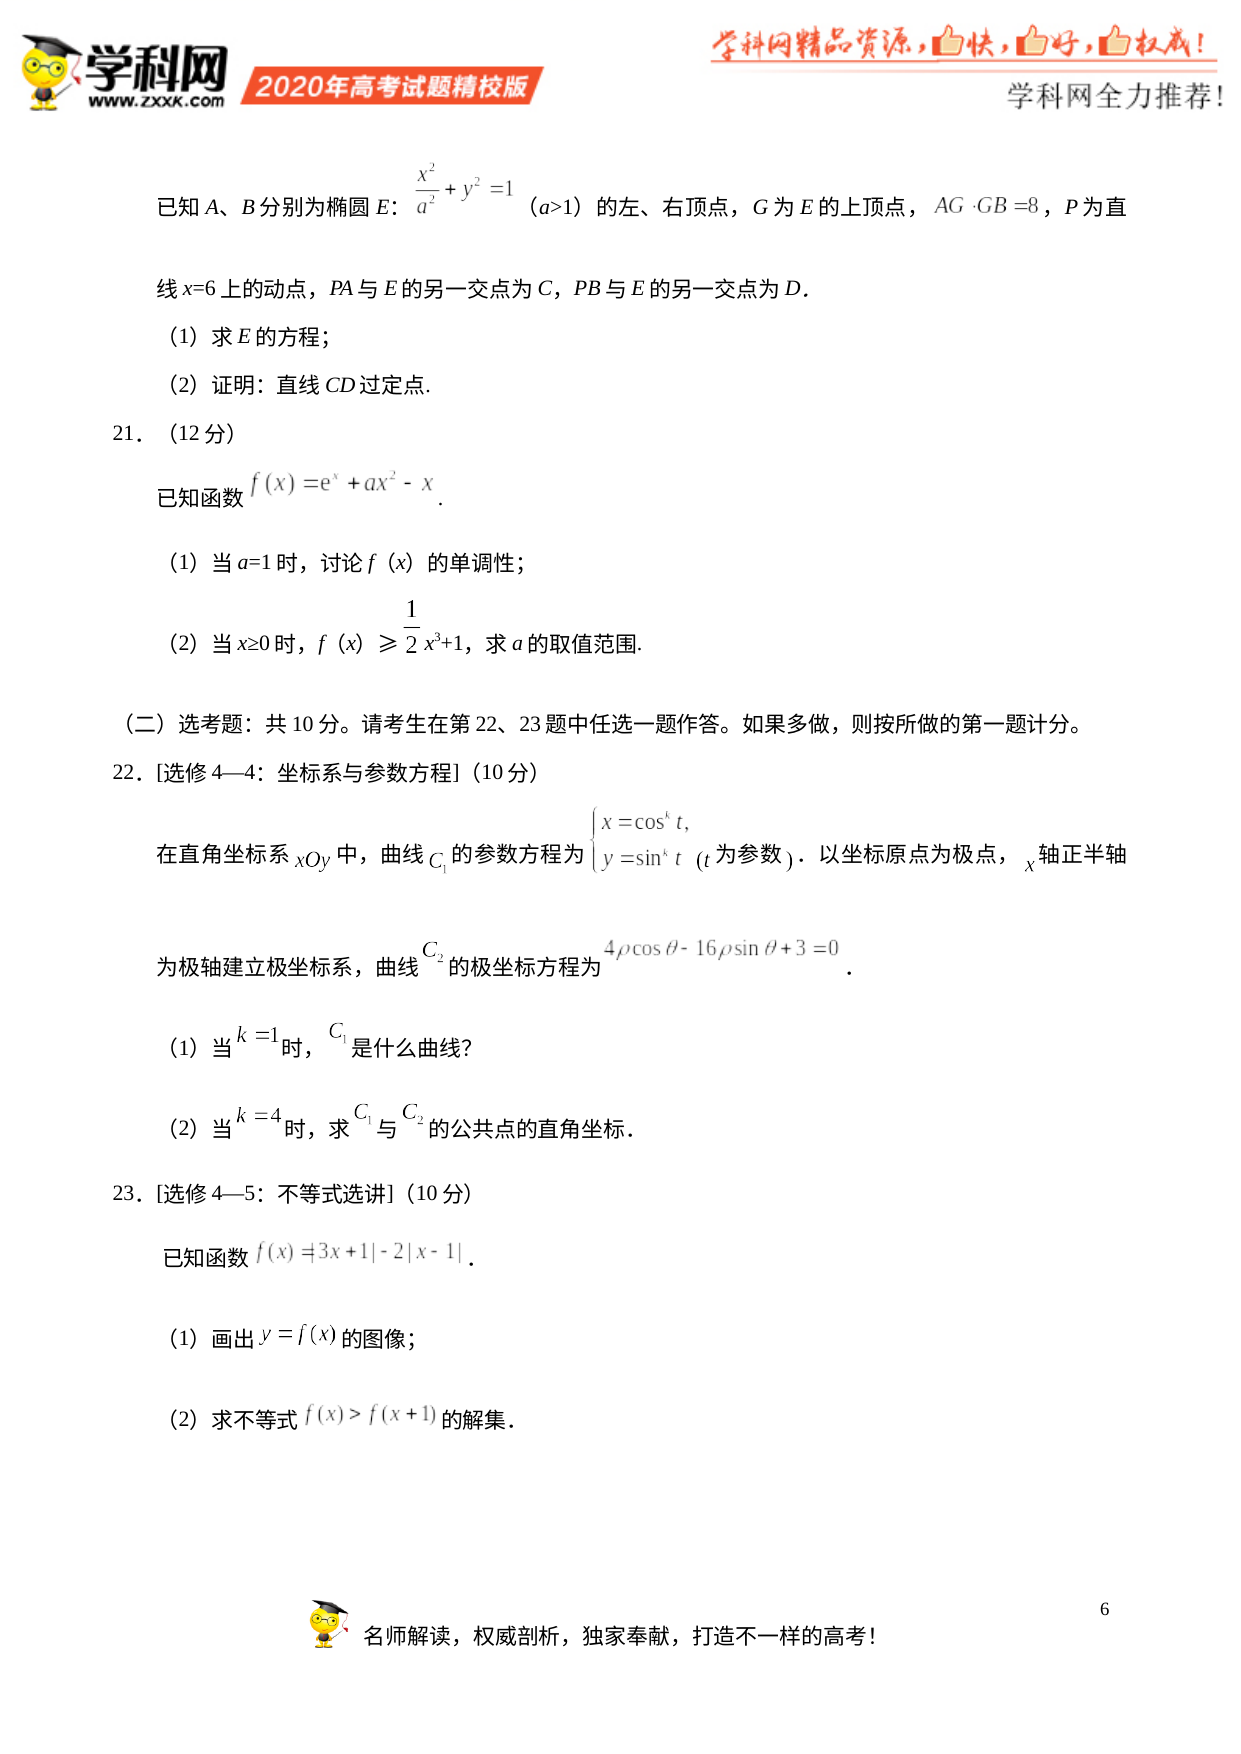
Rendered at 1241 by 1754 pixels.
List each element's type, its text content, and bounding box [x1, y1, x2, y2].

text （1）当时，是什么曲线？ [156, 1014, 1128, 1079]
text （2）求不等式的解集． [156, 1386, 1128, 1451]
text （二）选考题：共10分。请考生在第22、23题中任选一题作答。如果多做，则按所做的第一题计分。 [112, 707, 1128, 739]
text 已知A、B分别为椭圆E：（a>1）的左、右顶点，G为E的上顶点，，P为直线x=6上的动点，PA与E的另一交点为C，PB与E的另一交点为D． [156, 157, 1128, 304]
text 已知函数． [156, 1224, 1128, 1289]
text 在直角坐标系中，曲线的参数方程为为参数．以坐标原点为极点，轴正半轴为极轴建立极坐标系，曲线的极坐标方程为． [156, 804, 1128, 999]
text （2）当时，求与的公共点的直角坐标． [156, 1095, 1128, 1160]
text 22．[选修4—4：坐标系与参数方程]（10分） [112, 755, 1128, 788]
text 已知函数. [156, 464, 1128, 529]
text （2）证明：直线CD过定点. [156, 368, 1128, 400]
picture [304, 1596, 350, 1650]
text 21．（12分） [112, 416, 1128, 449]
picture [2, 0, 1240, 141]
text （2）当x≥0时，f（x）≥x3+1，求a的取值范围. [156, 594, 1128, 691]
text （1）求E的方程； [156, 319, 1128, 352]
text 23．[选修4—5：不等式选讲]（10分） [112, 1176, 1128, 1209]
text （1）画出的图像； [156, 1305, 1128, 1370]
text （1）当a=1时，讨论f（x）的单调性； [156, 545, 1128, 578]
